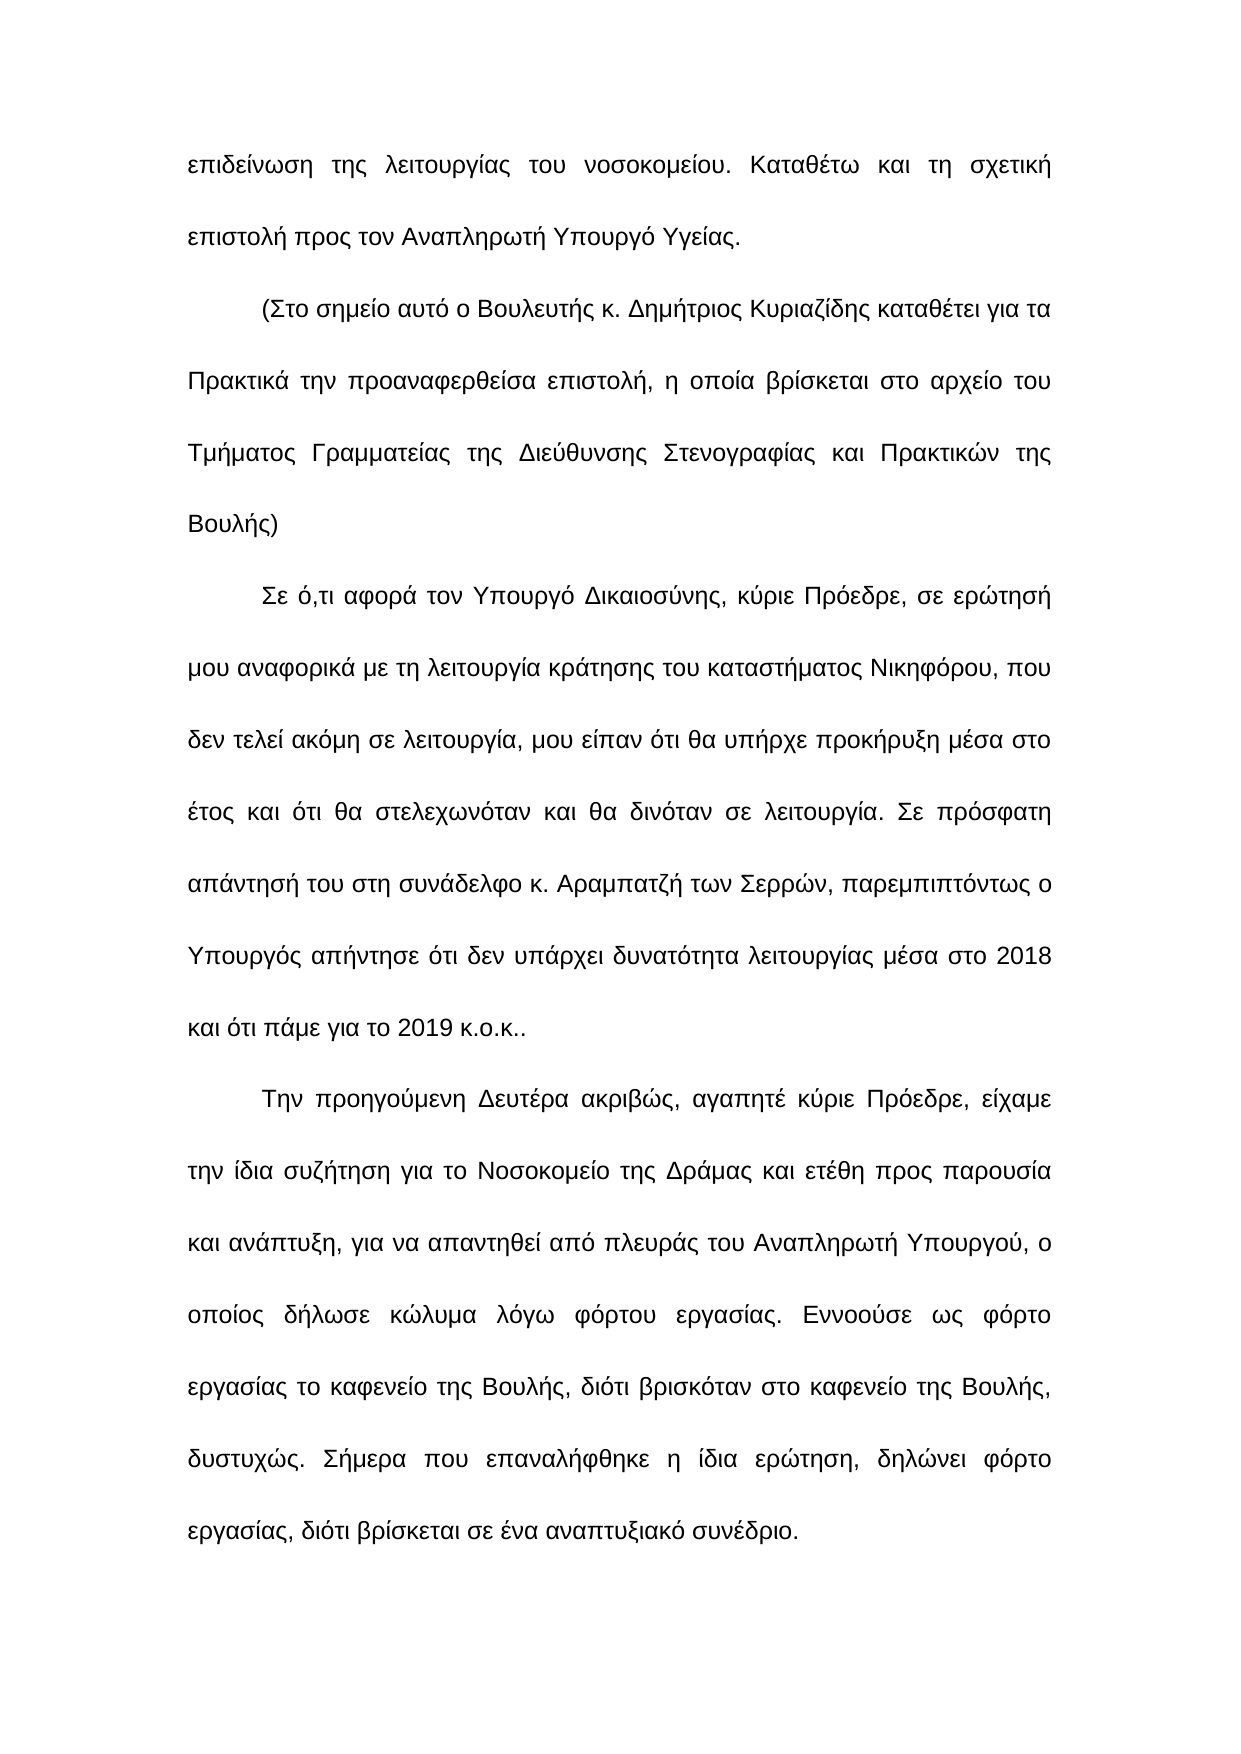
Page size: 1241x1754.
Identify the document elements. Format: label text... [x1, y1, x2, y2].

text Σε ό,τι αφορά τον Υπουργό Δικαιοσύνης, κύριε Πρόεδρε, σε ερώτησή μου αναφορικά με τη λειτουργία κράτησης του καταστήματος Νικηφόρου, που δεν τελεί ακόμη σε λειτουργία, μου είπαν ότι θα υπήρχε προκήρυξη μέσα στο έτος και ότι θα στελεχωνόταν και θα δινόταν σε λειτουργία. Σε πρόσφατη απάντησή του στη συνάδελφο κ. Αραμπατζή των Σερρών, παρεμπιπτόντως ο Υπουργός απήντησε ότι δεν υπάρχει δυνατότητα λειτουργίας μέσα στο 2018 και ότι πάμε για το 2019 κ.ο.κ.. [187, 581, 1053, 1041]
text Την προηγούμενη Δευτέρα ακριβώς, αγαπητέ κύριε Πρόεδρε, είχαμε την ίδια συζήτηση για το Νοσοκομείο της Δράμας και ετέθη προς παρουσία και ανάπτυξη, για να απαντηθεί από πλευράς του Αναπληρωτή Υπουργού, ο οποίος δήλωσε κώλυμα λόγω φόρτου εργασίας. Εννοούσε ως φόρτο εργασίας το καφενείο της Βουλής, διότι βρισκόταν στο καφενείο της Βουλής, δυστυχώς. Σήμερα που επαναλήφθηκε η ίδια ερώτηση, δηλώνει φόρτο εργασίας, διότι βρίσκεται σε ένα αναπτυξιακό συνέδριο. [187, 1084, 1053, 1544]
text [187, 150, 1053, 251]
text (Στο σημείο αυτό ο Βουλευτής κ. Δημήτριος Κυριαζίδης καταθέτει για τα Πρακτικά την προαναφερθείσα επιστολή, η οποία βρίσκεται στο αρχείο του Τμήματος Γραμματείας της Διεύθυνσης Στενογραφίας και Πρακτικών της Βουλής) [187, 294, 1053, 538]
